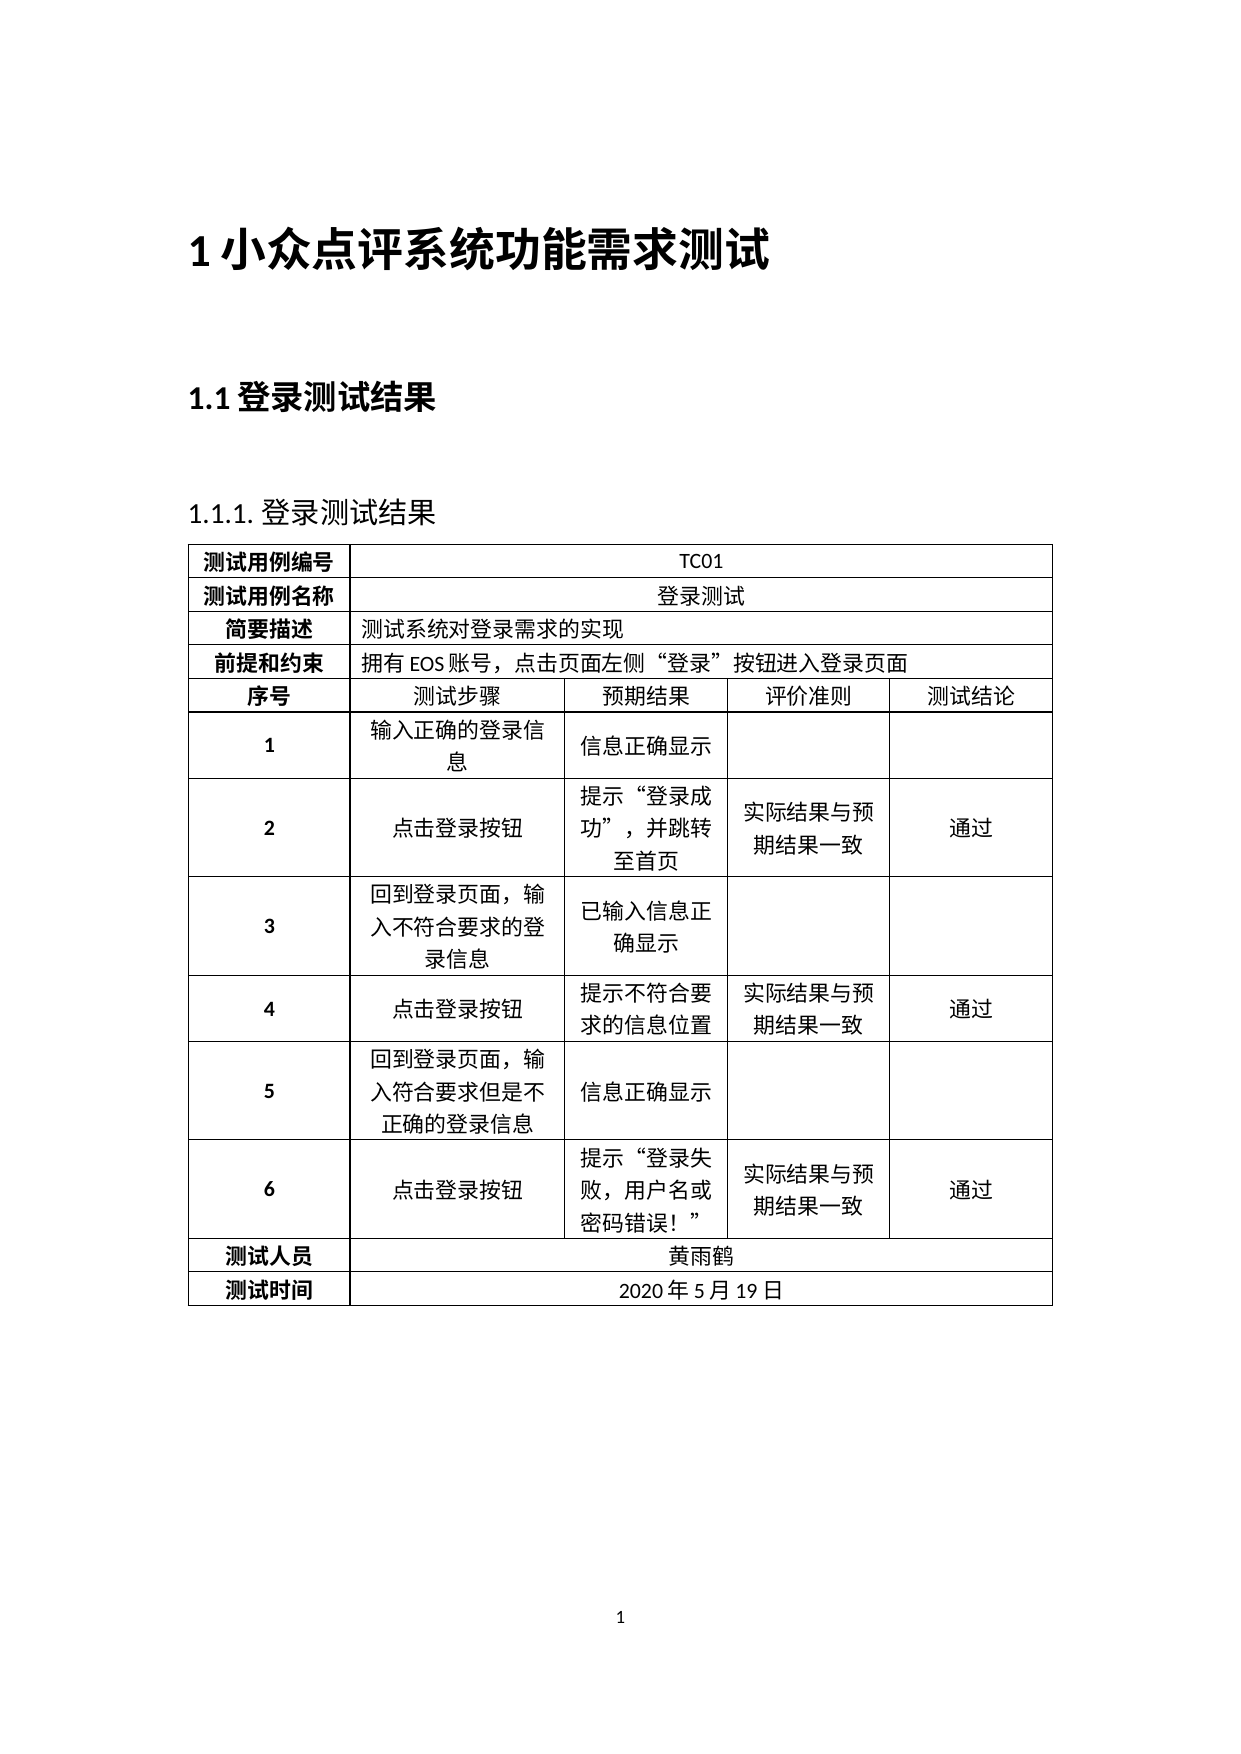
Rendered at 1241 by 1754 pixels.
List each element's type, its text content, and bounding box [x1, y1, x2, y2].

table_cell 通过 [890, 1140, 1052, 1238]
table_cell 点击登录按钮 [351, 976, 564, 1041]
table_cell 黄雨鹤 [351, 1239, 1052, 1271]
table_cell 1 [189, 713, 349, 777]
table_cell 通过 [890, 779, 1052, 876]
subtitle 1小众点评系统功能需求测试 [187, 197, 1053, 295]
table_cell 测试人员 [189, 1239, 349, 1271]
table_cell 测试用例名称 [189, 578, 349, 611]
table_cell 评价准则 [728, 679, 889, 711]
table_cell 拥有EOS账号，点击页面左侧“登录”按钮进入登录页面 [351, 645, 1052, 678]
table_cell 测试结论 [890, 679, 1052, 711]
table_cell 2020年5月19日 [351, 1272, 1052, 1305]
table_cell 点击登录按钮 [351, 1140, 564, 1238]
table_cell 信息正确显示 [565, 713, 727, 777]
table_cell [890, 713, 1052, 777]
table_cell 回到登录页面，输入不符合要求的登录信息 [351, 877, 564, 974]
table_cell 测试系统对登录需求的实现 [351, 612, 1052, 644]
table_cell 提示“登录成功”，并跳转至首页 [565, 779, 727, 876]
table_cell 2 [189, 779, 349, 876]
table_cell 测试步骤 [351, 679, 564, 711]
table_cell 实际结果与预期结果一致 [728, 976, 889, 1041]
table_cell 前提和约束 [189, 645, 349, 678]
table_cell [728, 1042, 889, 1139]
table_header TC01 [351, 545, 1052, 577]
table_cell 通过 [890, 976, 1052, 1041]
table_cell 信息正确显示 [565, 1042, 727, 1139]
table_cell [890, 877, 1052, 974]
table_cell 回到登录页面，输入符合要求但是不正确的登录信息 [351, 1042, 564, 1139]
table_cell 预期结果 [565, 679, 727, 711]
table_cell 实际结果与预期结果一致 [728, 1140, 889, 1238]
table_cell 3 [189, 877, 349, 974]
subtitle 1.1登录测试结果 [187, 362, 1053, 427]
table_header 测试用例编号 [189, 545, 349, 577]
table_cell [728, 877, 889, 974]
list 登录测试结果 [187, 479, 1053, 544]
table_cell [890, 1042, 1052, 1139]
table_cell 提示不符合要求的信息位置 [565, 976, 727, 1041]
table_cell 6 [189, 1140, 349, 1238]
table_cell 简要描述 [189, 612, 349, 644]
table_cell 测试时间 [189, 1272, 349, 1305]
table_cell 4 [189, 976, 349, 1041]
table_cell 提示“登录失败，用户名或密码错误！” [565, 1140, 727, 1238]
table_cell 点击登录按钮 [351, 779, 564, 876]
table_cell 序号 [189, 679, 349, 711]
table_cell 登录测试 [351, 578, 1052, 611]
table_cell 5 [189, 1042, 349, 1139]
table_cell 输入正确的登录信息 [351, 713, 564, 777]
table_cell 已输入信息正确显示 [565, 877, 727, 974]
table_cell 实际结果与预期结果一致 [728, 779, 889, 876]
table_cell [728, 713, 889, 777]
